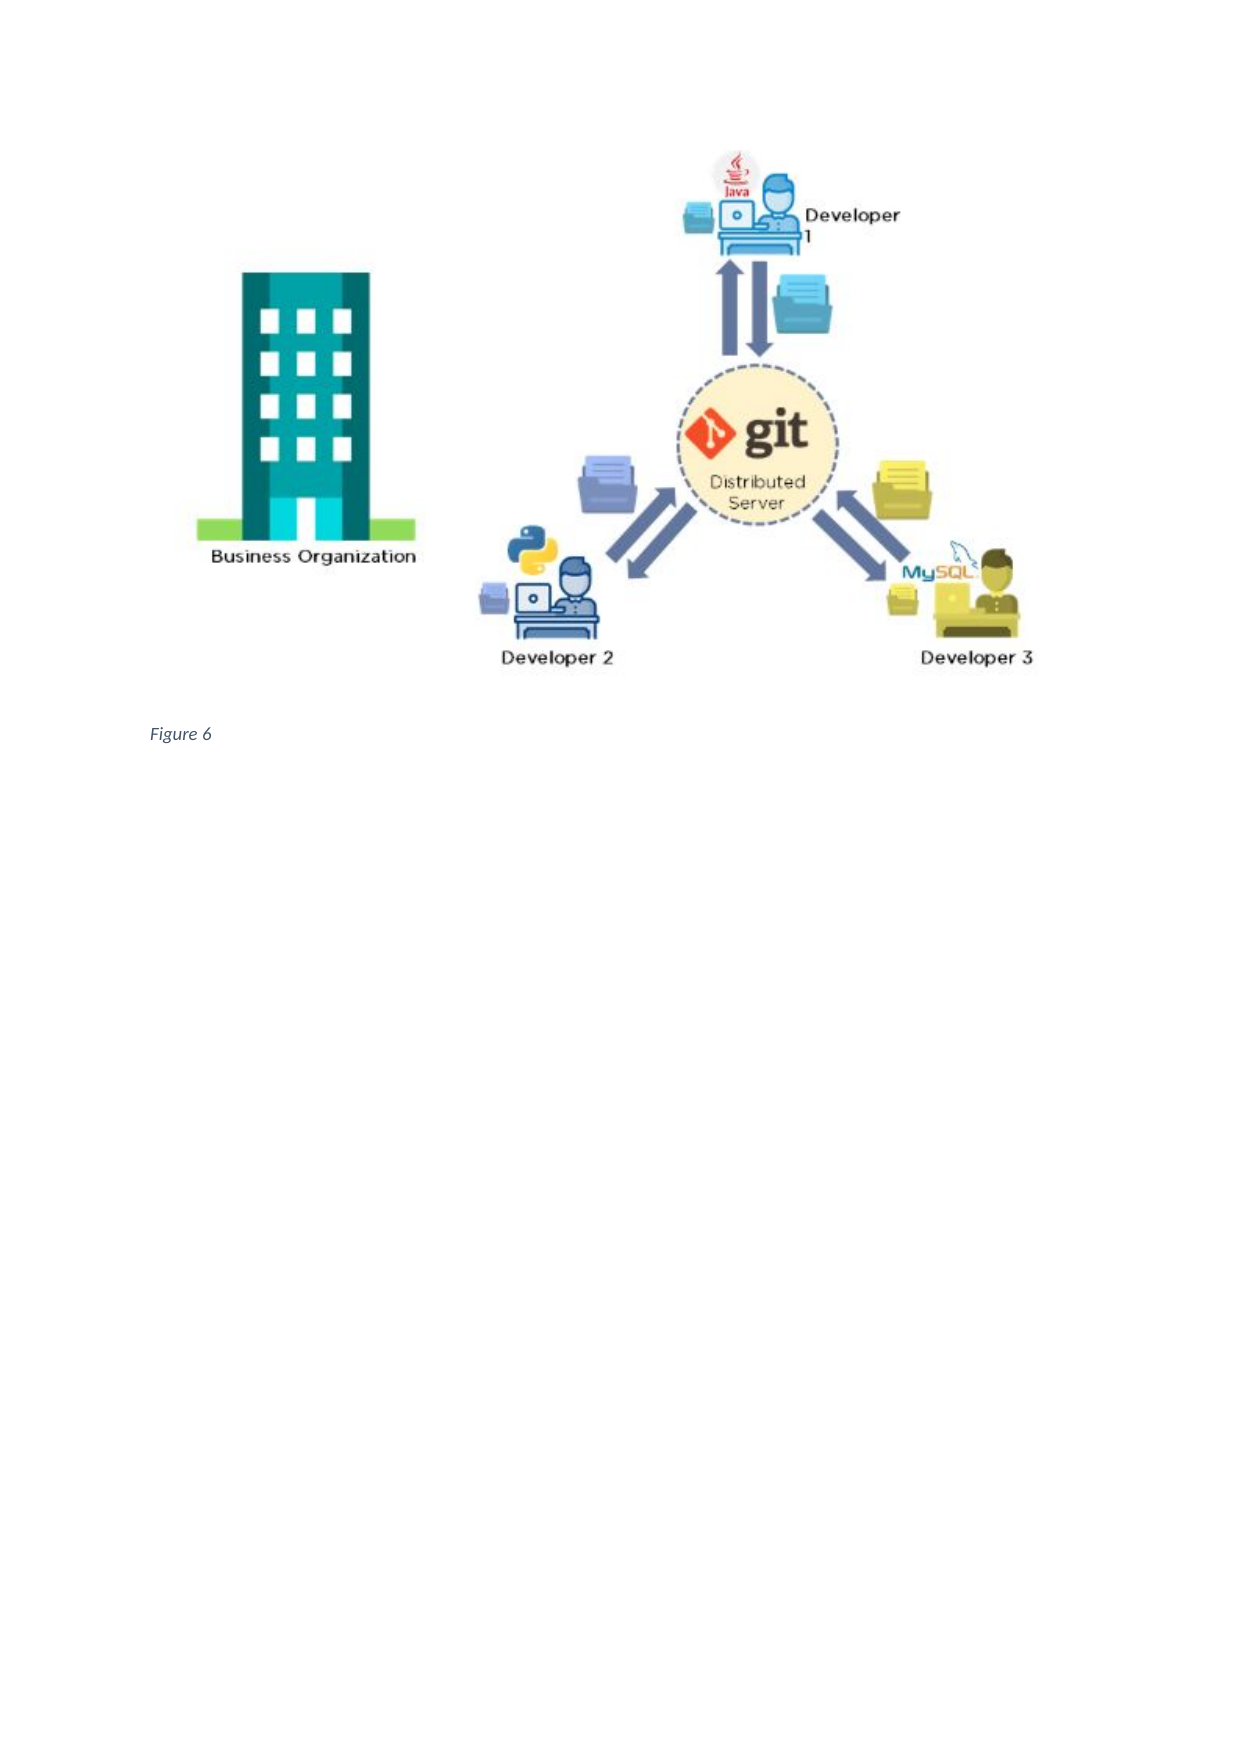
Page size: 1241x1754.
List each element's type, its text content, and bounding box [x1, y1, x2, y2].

picture [150, 150, 1074, 704]
text Figure 6 [150, 722, 1090, 745]
